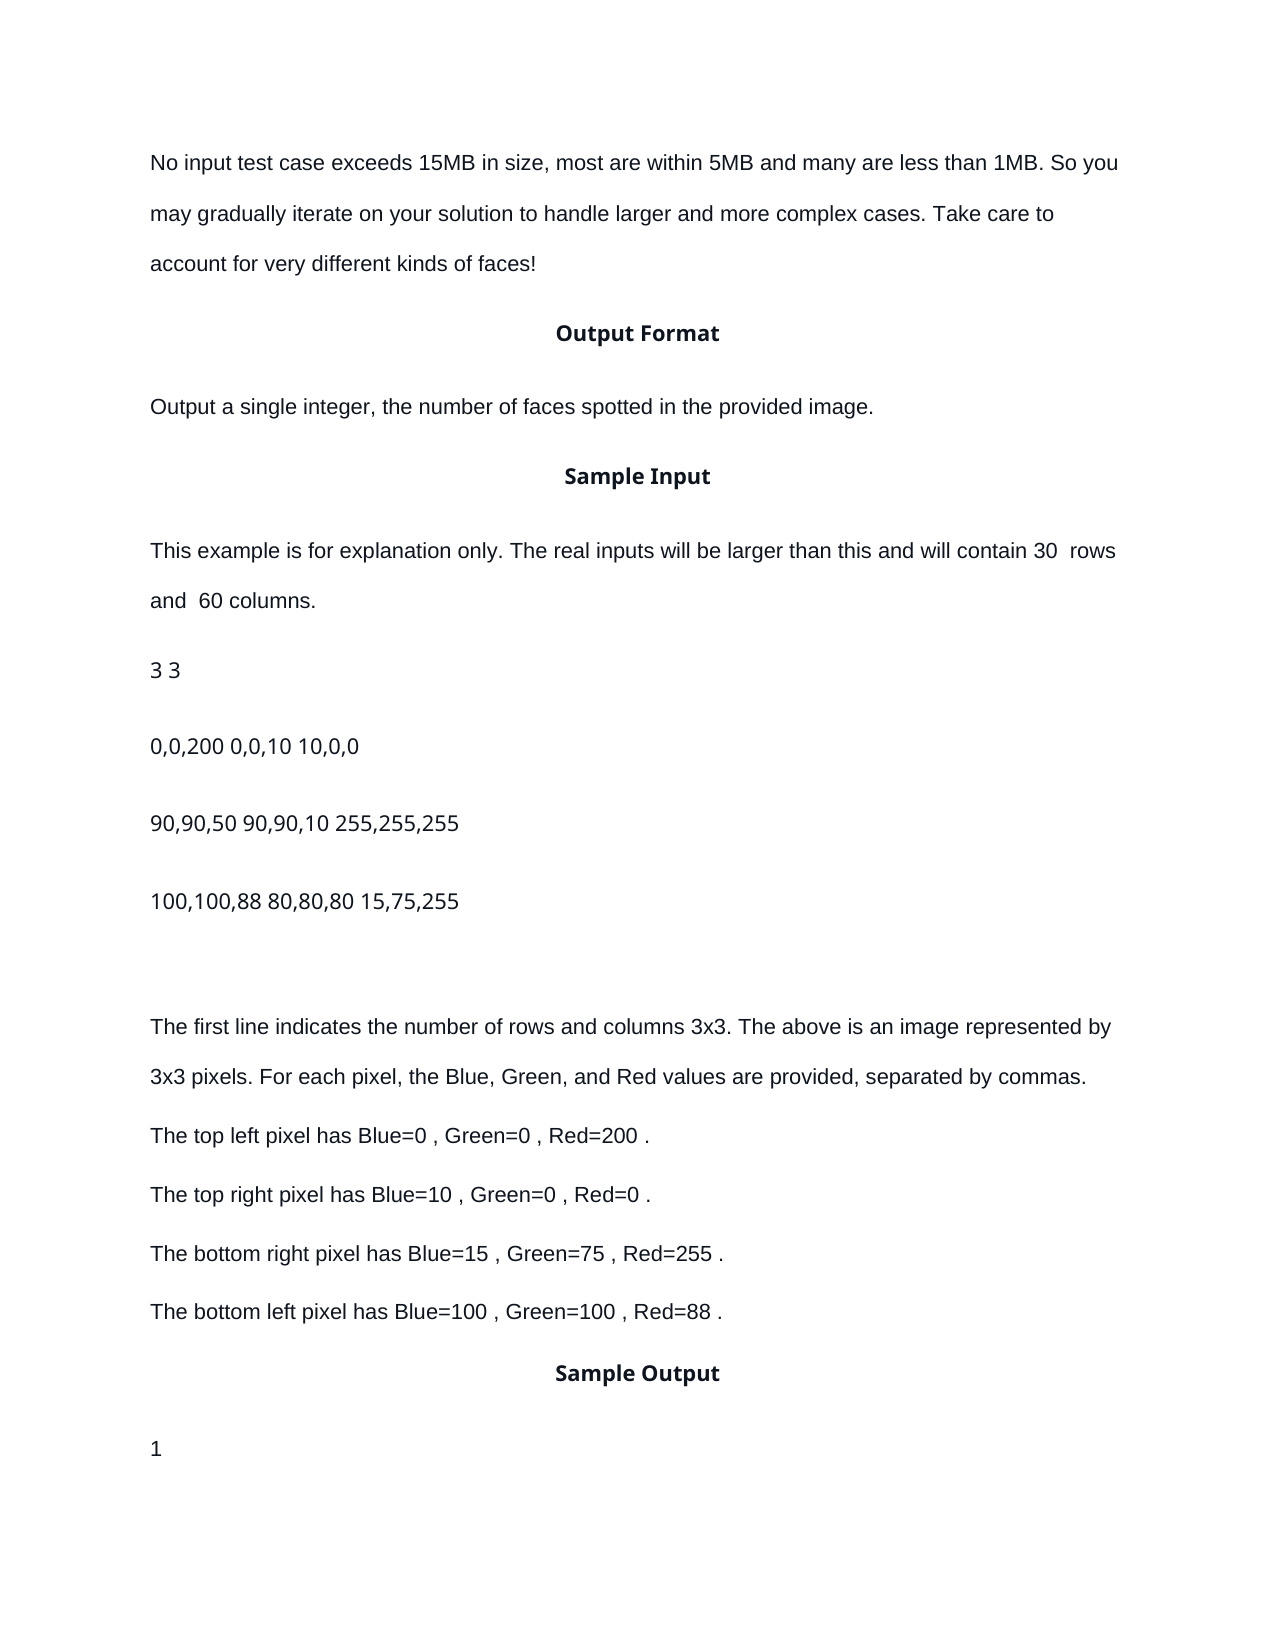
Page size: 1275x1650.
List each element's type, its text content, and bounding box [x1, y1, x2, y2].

text The top right pixel has Blue=10 , Green=0 , Red=0 . [150, 1182, 1125, 1207]
text 1 [150, 1436, 1125, 1462]
text This example is for explanation only. The real inputs will be larger than this and will contain 30 rows and 60 columns. [150, 537, 1125, 613]
text The bottom right pixel has Blue=15 , Green=75 , Red=255 . [150, 1241, 1125, 1266]
text 0,0,200 0,0,10 10,0,0 [150, 731, 1125, 761]
text 100,100,88 80,80,80 15,75,255 [150, 886, 1125, 916]
text Output a single integer, the number of faces spotted in the provided image. [150, 394, 1125, 419]
text The first line indicates the number of rows and columns 3x3. The above is an image represented by 3x3 pixels. For each pixel, the Blue, Green, and Red values are provided, separated by commas. [150, 1014, 1125, 1089]
text Sample Output [150, 1358, 1125, 1388]
text Sample Input [150, 461, 1125, 491]
text The top left pixel has Blue=0 , Green=0 , Red=200 . [150, 1123, 1125, 1148]
text 3 3 [150, 655, 1125, 685]
text The bottom left pixel has Blue=100 , Green=100 , Red=88 . [150, 1299, 1125, 1324]
text 90,90,50 90,90,10 255,255,255 [150, 807, 1125, 837]
text No input test case exceeds 15MB in size, most are within 5MB and many are less than 1MB. So you may gradually iterate on your solution to handle larger and more complex cases. Take care to account for very different kinds of faces! [150, 150, 1125, 276]
text Output Format [150, 318, 1125, 348]
